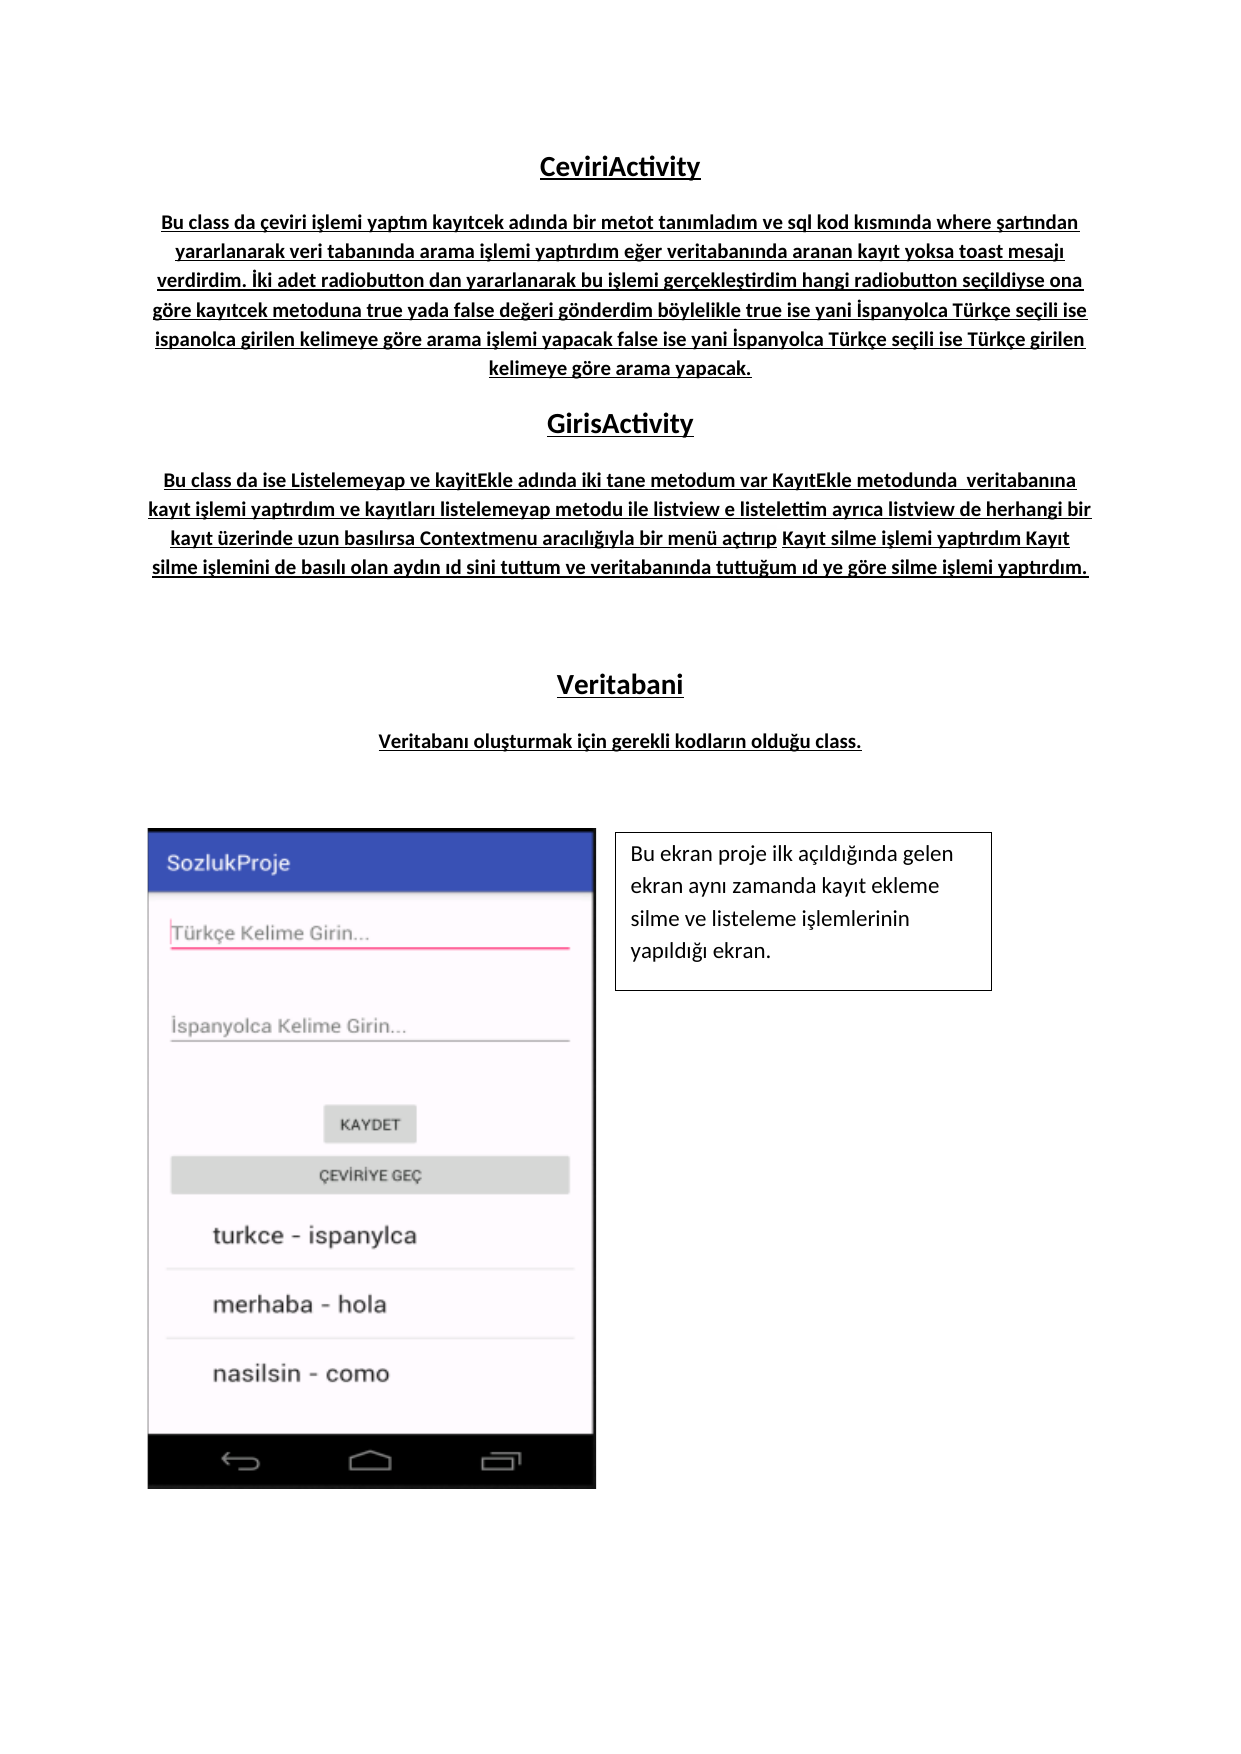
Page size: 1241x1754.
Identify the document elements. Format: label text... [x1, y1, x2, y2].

text CeviriActivity [148, 148, 1093, 183]
text Veritabani [148, 666, 1093, 702]
text Veritabanı oluşturmak için gerekli kodların olduğu class. [148, 728, 1093, 753]
text GirisActivity [148, 405, 1093, 441]
text Bu class da çeviri işlemi yaptım kayıtcek adında bir metot tanımladım ve sql kod kısmında where şartından yararlanarak veri tabanında arama işlemi yaptırdım eğer veritabanında aranan kayıt yoksa toast mesajı verdirdim. İki adet radiobutton dan yararlanarak bu işlemi gerçekleştirdim hangi radiobutton seçildiyse ona göre kayıtcek metoduna true yada false değeri gönderdim böylelikle true ise yani İspanyolca Türkçe seçili ise ispanolca girilen kelimeye göre arama işlemi yapacak false ise yani İspanyolca Türkçe seçili ise Türkçe girilen kelimeye göre arama yapacak. [148, 209, 1093, 381]
text Bu class da ise Listelemeyap ve kayitEkle adında iki tane metodum var KayıtEkle metodunda veritabanına kayıt işlemi yaptırdım ve kayıtları listelemeyap metodu ile listview e listelettim ayrıca listview de herhangi bir kayıt üzerinde uzun basılırsa Contextmenu aracılığıyla bir menü açtırıp Kayıt silme işlemi yaptırdım Kayıt silme işlemini de basılı olan aydın ıd sini tuttum ve veritabanında tuttuğum ıd ye göre silme işlemi yaptırdım. [148, 467, 1093, 580]
picture [147, 828, 597, 1489]
